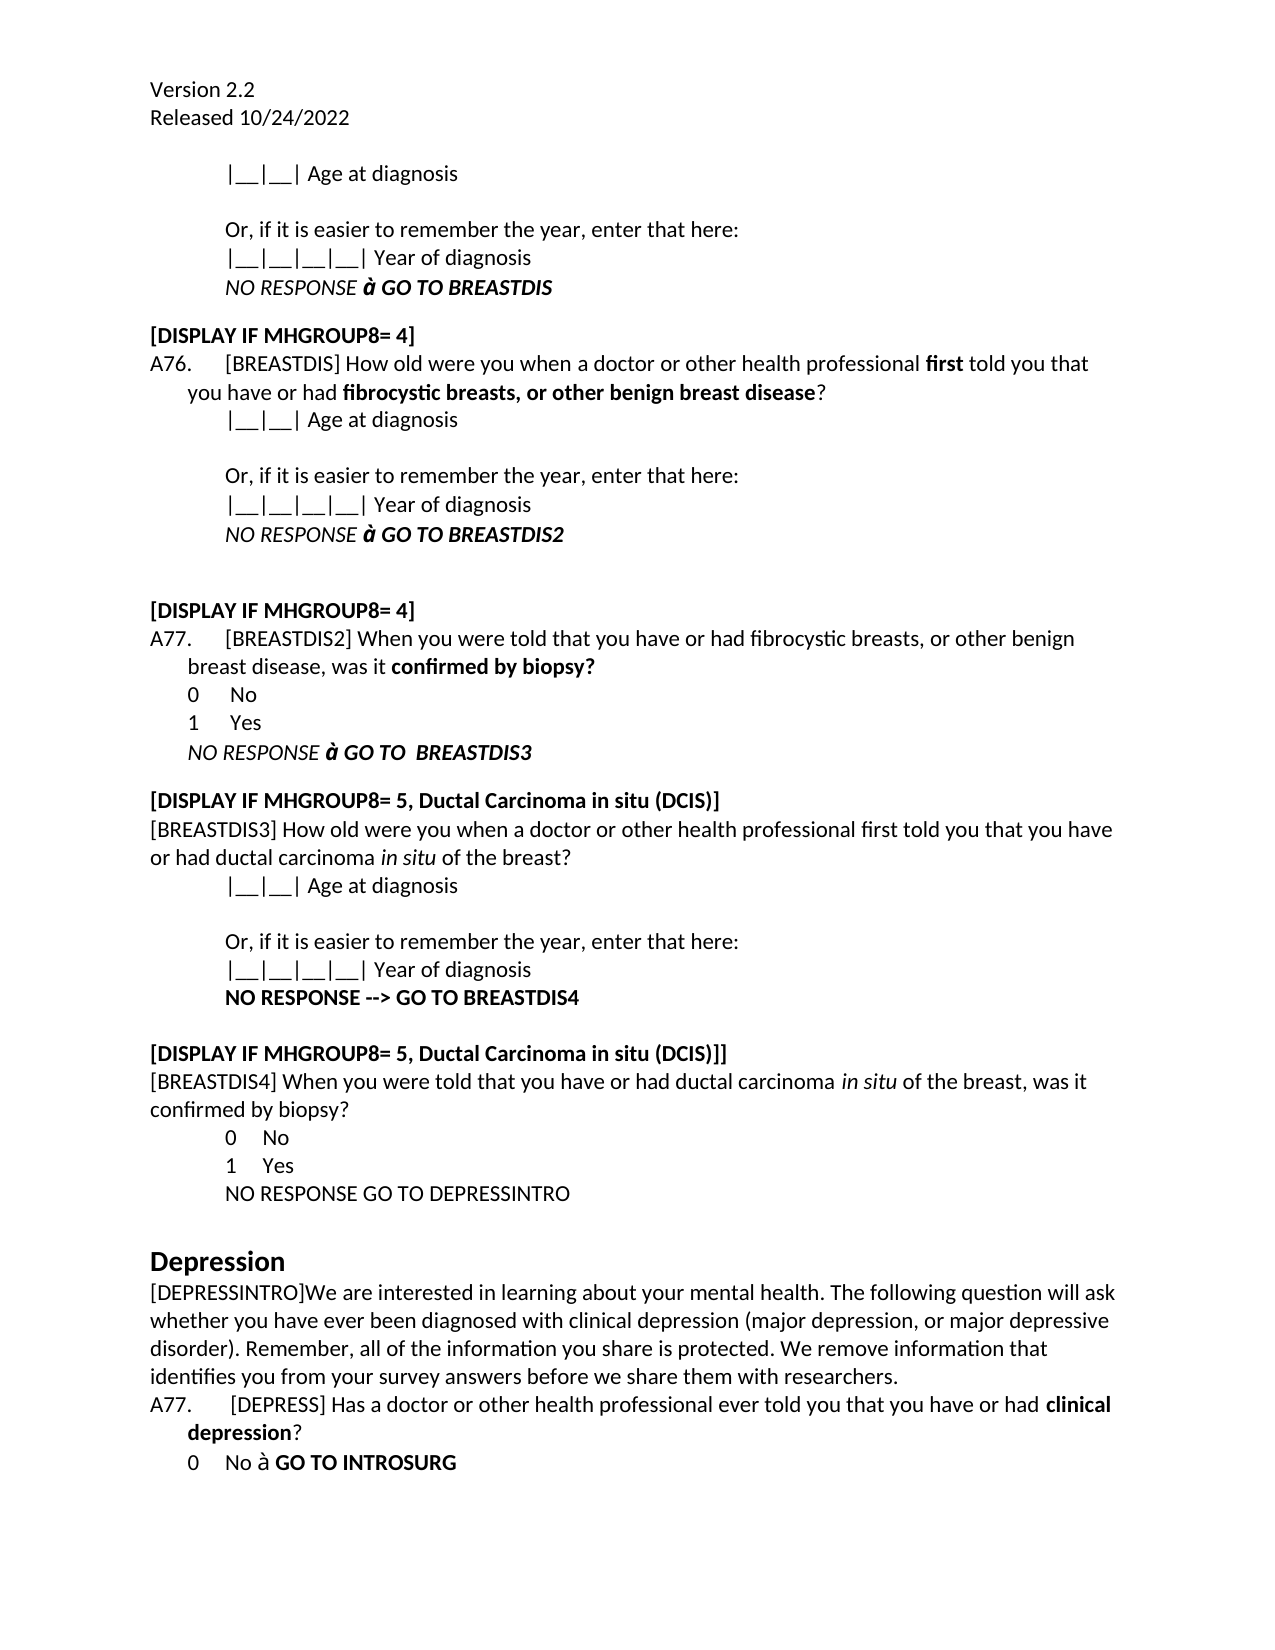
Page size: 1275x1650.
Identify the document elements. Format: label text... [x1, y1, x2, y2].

list [BREASTDIS2] When you were told that you have or had fibrocystic breasts, or other benign breast disease, was it confirmed by biopsy? [150, 624, 1125, 680]
text [DISPLAY IF MHGROUP8= 4] [150, 322, 1125, 349]
text NO RESPONSE à GO TO BREASTDIS2 [150, 518, 1125, 549]
text NO RESPONSE à GO TO BREASTDIS [150, 271, 1125, 302]
list |__|__|__|__| Year of diagnosis [187, 243, 1125, 271]
text |__|__| Age at diagnosis [150, 871, 1125, 899]
list [DEPRESS] Has a doctor or other health professional ever told you that you have or had clinical depression? [150, 1390, 1125, 1446]
list No [225, 1123, 1125, 1151]
list |__|__| Age at diagnosis [187, 406, 1125, 434]
text [DISPLAY IF MHGROUP8= 5, Ductal Carcinoma in situ (DCIS)] [150, 787, 1125, 815]
text Depression [150, 1243, 1125, 1278]
text Or, if it is easier to remember the year, enter that here: [225, 927, 1125, 955]
text [DISPLAY IF MHGROUP8= 4] [150, 596, 1125, 624]
list Or, if it is easier to remember the year, enter that here: [187, 215, 1125, 243]
text 0 No à GO TO INTROSURG [187, 1446, 1125, 1478]
list |__|__| Age at diagnosis [187, 159, 1125, 187]
list Yes [225, 1151, 1125, 1179]
text 0 No [187, 680, 1125, 708]
list |__|__|__|__| Year of diagnosis [187, 490, 1125, 518]
text NO RESPONSE à GO TO BREASTDIS3 [150, 736, 1125, 767]
list Or, if it is easier to remember the year, enter that here: [187, 462, 1125, 490]
text 1 Yes [187, 708, 1125, 736]
text [BREASTDIS3] How old were you when a doctor or other health professional first told you that you have or had ductal carcinoma in situ of the breast? [150, 815, 1125, 871]
text [DEPRESSINTRO]We are interested in learning about your mental health. The following question will ask whether you have ever been diagnosed with clinical depression (major depression, or major depressive disorder). Remember, all of the information you share is protected. We remove information that identifies you from your survey answers before we share them with researchers. [150, 1278, 1125, 1390]
text |__|__|__|__| Year of diagnosis [225, 955, 1125, 983]
text [BREASTDIS4] When you were told that you have or had ductal carcinoma in situ of the breast, was it confirmed by biopsy? [150, 1067, 1125, 1123]
text NO RESPONSE --> GO TO BREASTDIS4 [150, 983, 1125, 1011]
list [BREASTDIS] How old were you when a doctor or other health professional first told you that you have or had fibrocystic breasts, or other benign breast disease? [150, 349, 1125, 406]
text [DISPLAY IF MHGROUP8= 5, Ductal Carcinoma in situ (DCIS)]] [150, 1039, 1125, 1067]
text NO RESPONSE GO TO DEPRESSINTRO [150, 1179, 1125, 1207]
